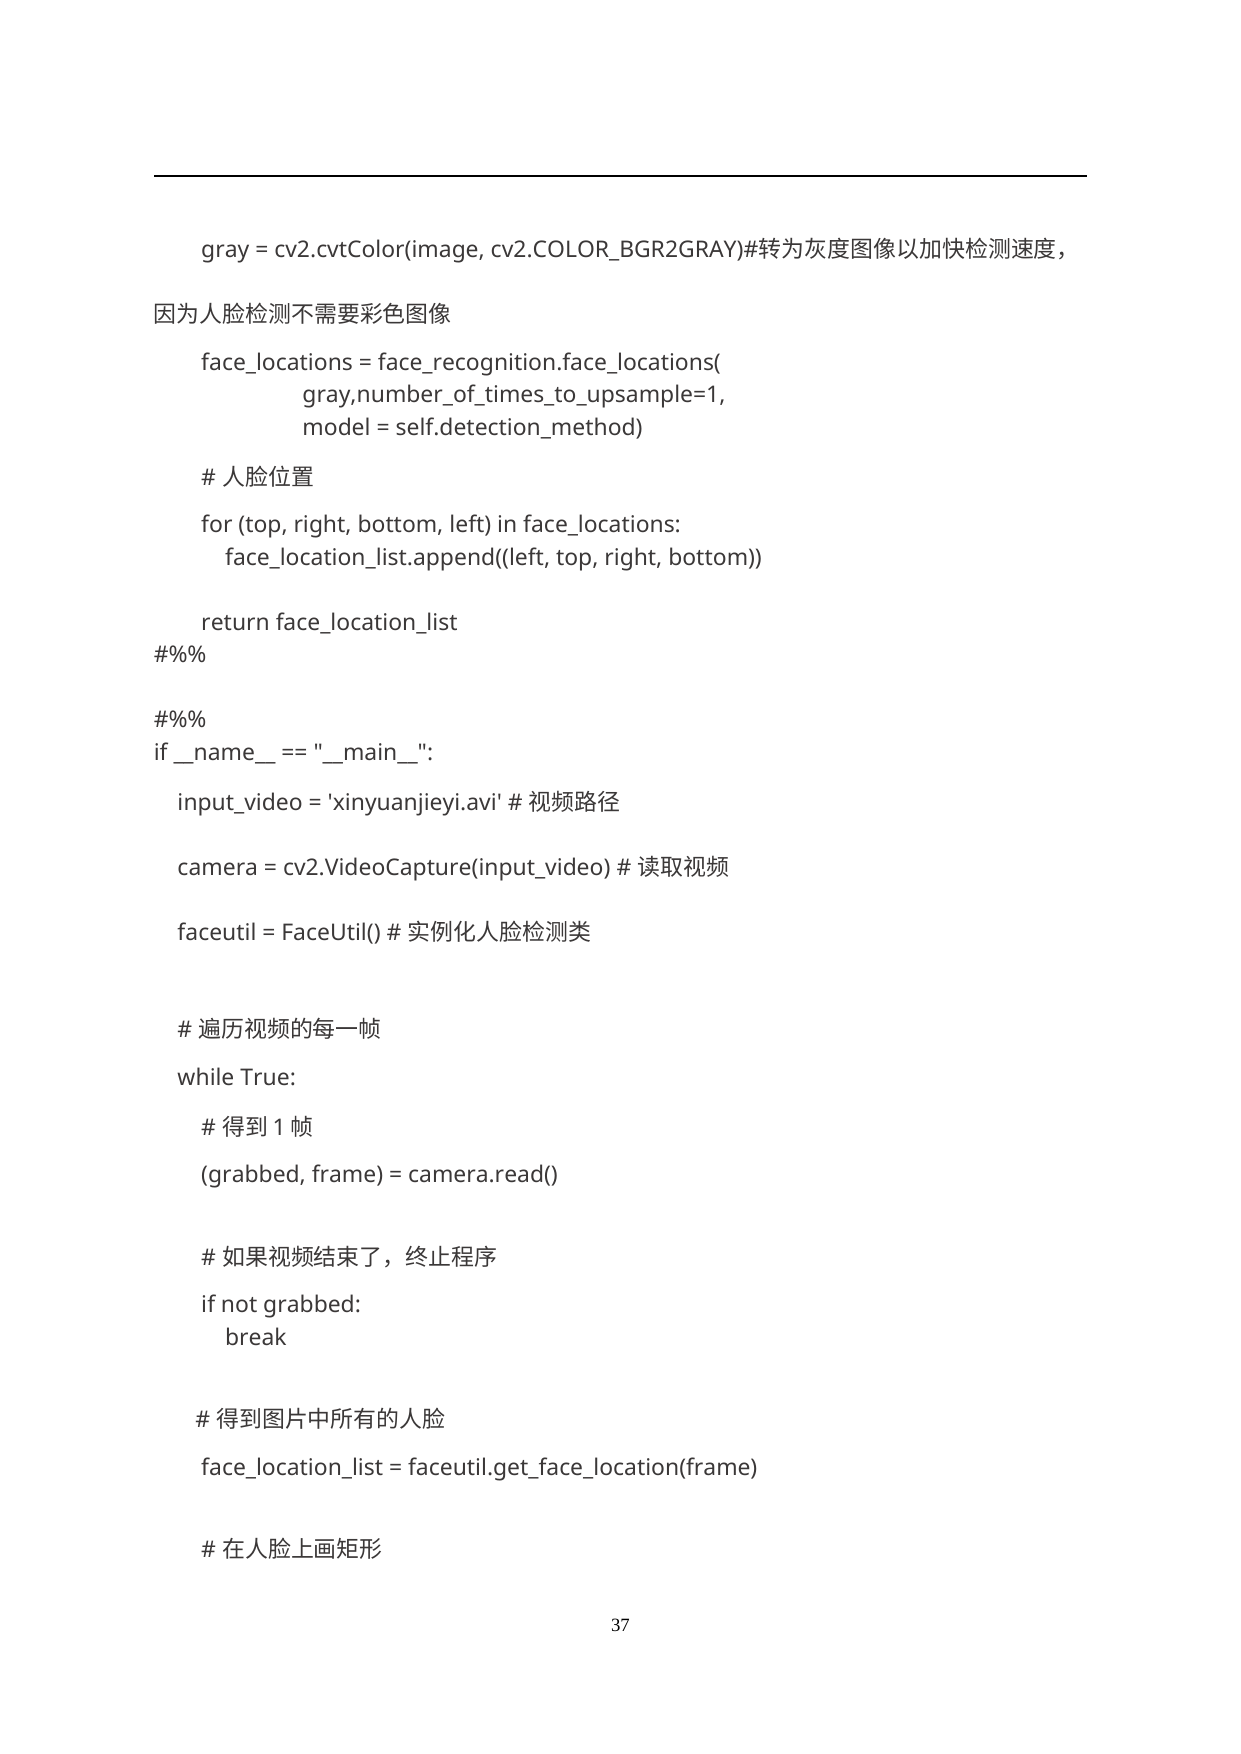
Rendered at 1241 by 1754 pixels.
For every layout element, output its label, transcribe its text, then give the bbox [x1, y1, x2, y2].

text camera = cv2.VideoCapture(input_video) # 读取视频 [153, 833, 1087, 898]
text #%% [153, 638, 1087, 670]
text # 得到图片中所有的人脸 [153, 1385, 1087, 1450]
text input_video = 'xinyuanjieyi.avi' # 视频路径 [153, 768, 1087, 833]
text face_locations = face_recognition.face_locations( [153, 345, 1087, 378]
text model = self.detection_method) [153, 410, 1087, 443]
text faceutil = FaceUtil() # 实例化人脸检测类 [153, 898, 1087, 963]
text gray = cv2.cvtColor(image, cv2.COLOR_BGR2GRAY)#转为灰度图像以加快检测速度，因为人脸检测不需要彩色图像 [153, 215, 1087, 345]
text # 得到1帧 [153, 1093, 1087, 1158]
text for (top, right, bottom, left) in face_locations: [153, 508, 1087, 540]
text break [153, 1320, 1087, 1353]
text # 在人脸上画矩形 [153, 1515, 1087, 1580]
text #%% [153, 703, 1087, 735]
text if __name__ == "__main__": [153, 735, 1087, 768]
text (grabbed, frame) = camera.read() [153, 1158, 1087, 1190]
text # 如果视频结束了，终止程序 [153, 1223, 1087, 1288]
text if not grabbed: [153, 1288, 1087, 1320]
text # 人脸位置 [153, 443, 1087, 508]
text gray,number_of_times_to_upsample=1, [153, 378, 1087, 410]
text while True: [153, 1060, 1087, 1093]
text face_location_list.append((left, top, right, bottom)) [153, 540, 1087, 573]
text return face_location_list [153, 605, 1087, 638]
text face_location_list = faceutil.get_face_location(frame) [153, 1450, 1087, 1483]
text # 遍历视频的每一帧 [153, 995, 1087, 1060]
